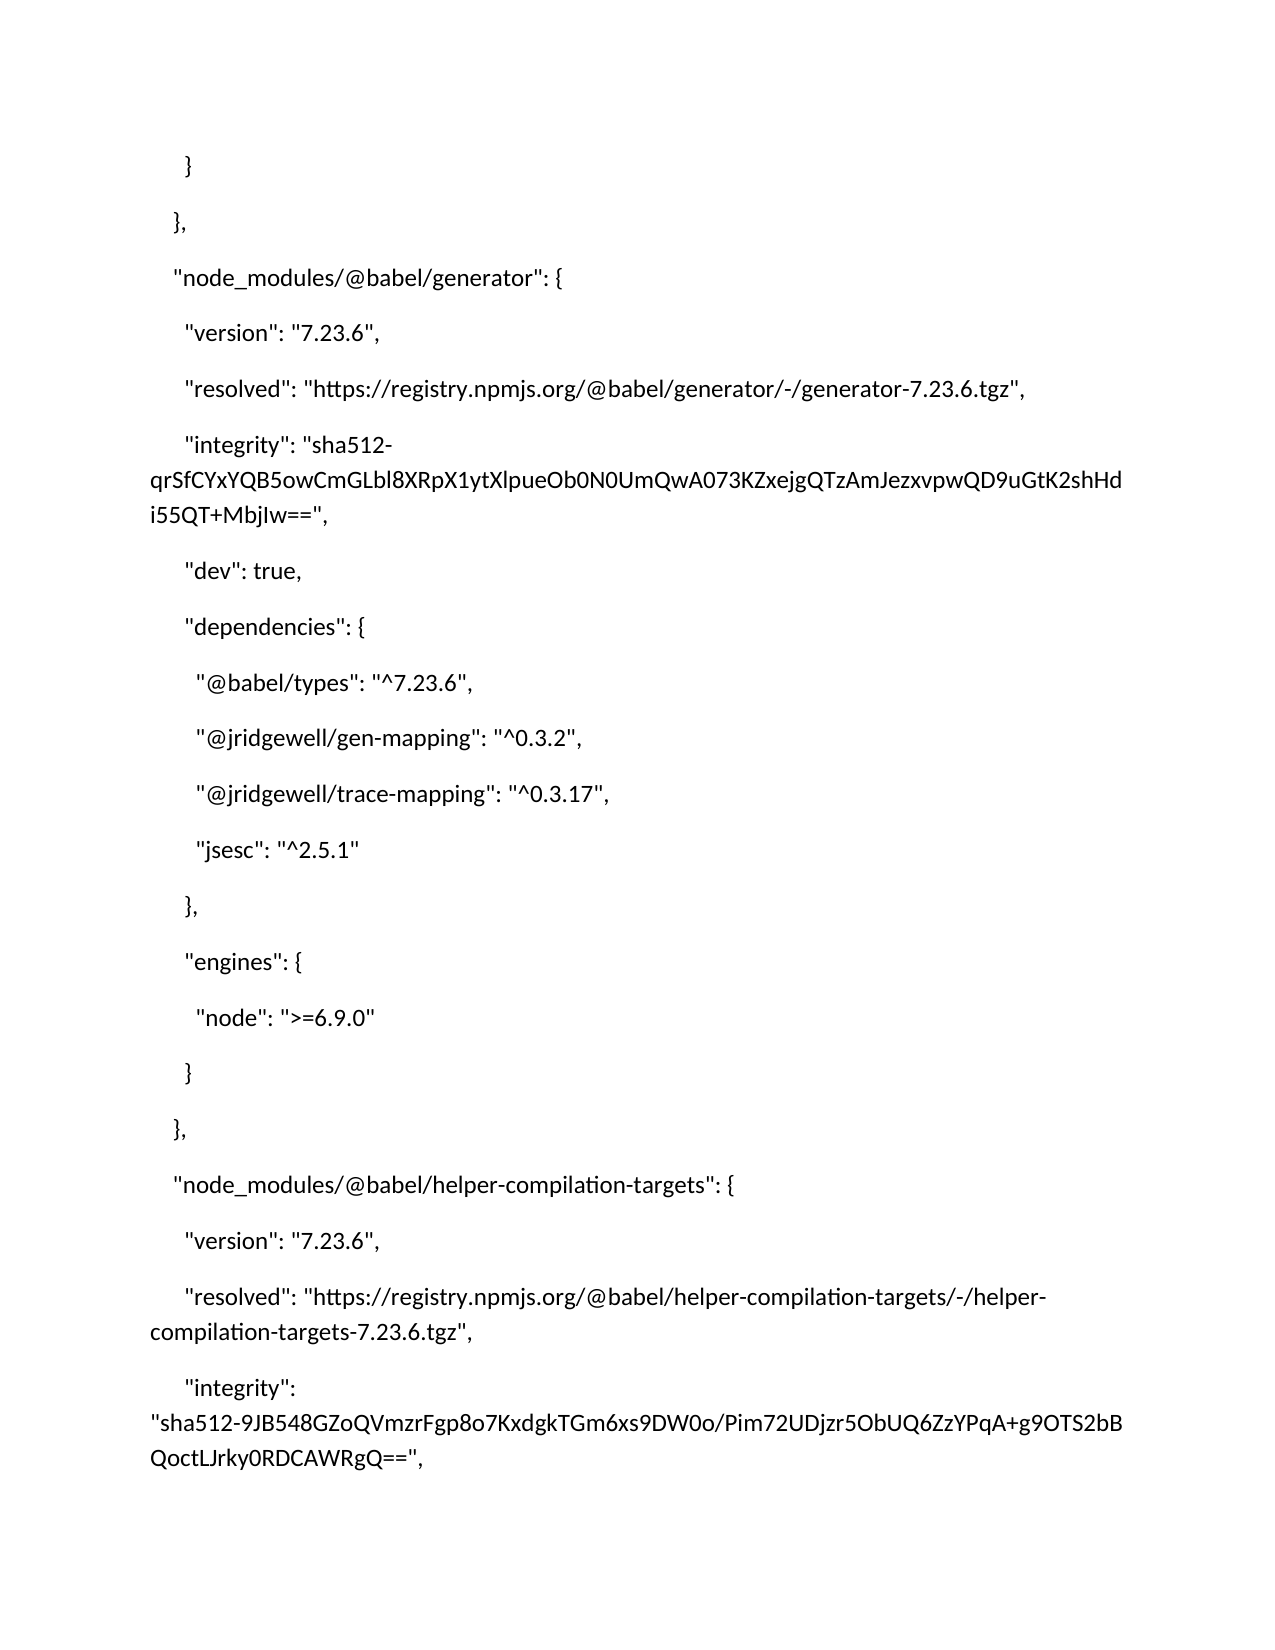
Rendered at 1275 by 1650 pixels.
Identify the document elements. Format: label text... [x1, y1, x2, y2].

text "version": "7.23.6", [150, 317, 1125, 348]
text "@babel/types": "^7.23.6", [150, 667, 1125, 697]
text "resolved": "https://registry.npmjs.org/@babel/generator/-/generator-7.23.6.tgz", [150, 373, 1125, 404]
text "@jridgewell/trace-mapping": "^0.3.17", [150, 778, 1125, 809]
text "version": "7.23.6", [150, 1225, 1125, 1256]
text "resolved": "https://registry.npmjs.org/@babel/helper-compilation-targets/-/helper-compilation-targets-7.23.6.tgz", [150, 1281, 1125, 1346]
text "engines": { [150, 946, 1125, 976]
text "dev": true, [150, 555, 1125, 586]
text "integrity": "sha512-9JB548GZoQVmzrFgp8o7KxdgkTGm6xs9DW0o/Pim72UDjzr5ObUQ6ZzYPqA+g9OTS2bBQoctLJrky0RDCAWRgQ==", [150, 1372, 1125, 1472]
text "node_modules/@babel/generator": { [150, 262, 1125, 292]
text "node_modules/@babel/helper-compilation-targets": { [150, 1169, 1125, 1200]
text "jsesc": "^2.5.1" [150, 834, 1125, 865]
text } [150, 150, 1125, 181]
text "dependencies": { [150, 611, 1125, 641]
text "@jridgewell/gen-mapping": "^0.3.2", [150, 722, 1125, 753]
text }, [150, 206, 1125, 236]
text }, [150, 890, 1125, 921]
text } [150, 1057, 1125, 1088]
text }, [150, 1113, 1125, 1144]
text "node": ">=6.9.0" [150, 1002, 1125, 1032]
text "integrity": "sha512-qrSfCYxYQB5owCmGLbl8XRpX1ytXlpueOb0N0UmQwA073KZxejgQTzAmJezxvpwQD9uGtK2shHdi55QT+MbjIw==", [150, 429, 1125, 530]
